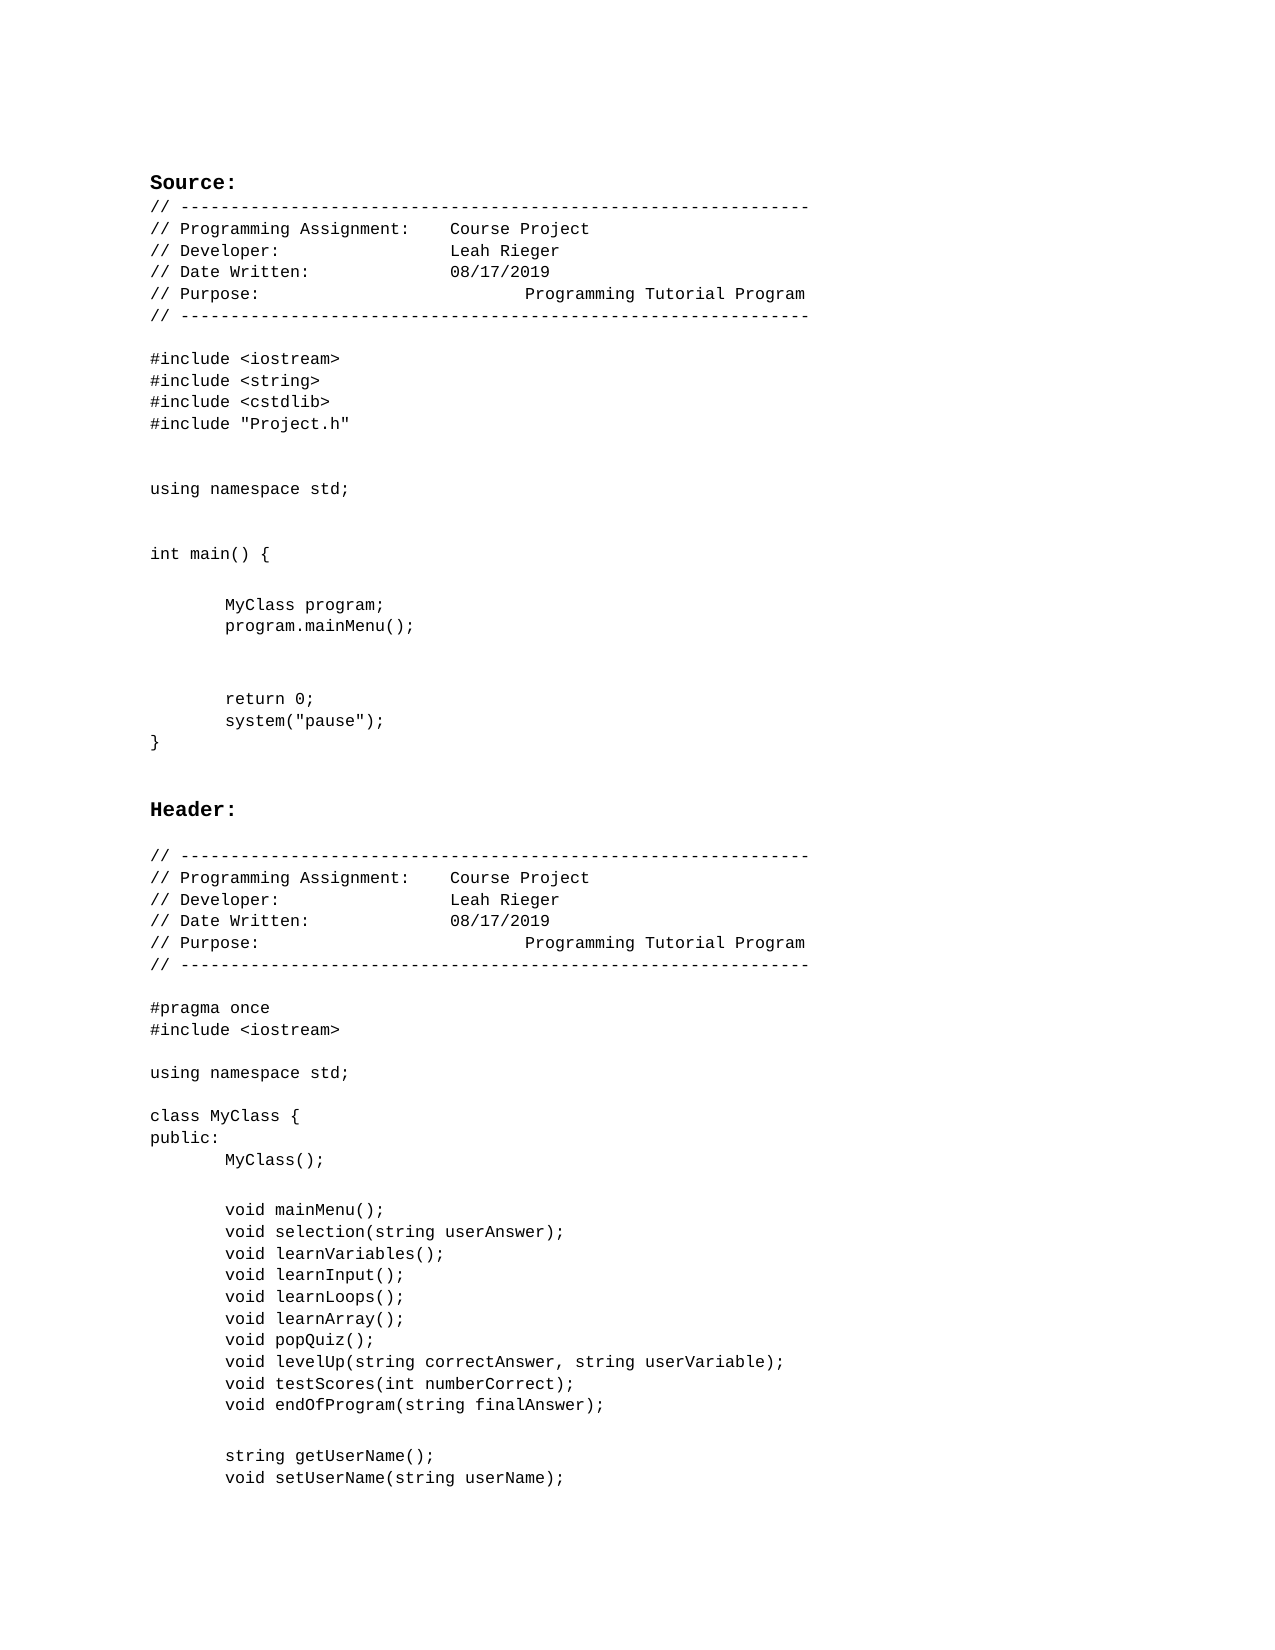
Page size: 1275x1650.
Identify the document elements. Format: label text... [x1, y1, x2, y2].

text // Purpose: Programming Tutorial Program [150, 286, 1125, 304]
text class MyClass { [150, 1108, 1125, 1127]
text Header: [150, 799, 1125, 822]
text // Purpose: Programming Tutorial Program [150, 934, 1125, 953]
text #include "Project.h" [150, 416, 1125, 434]
text void learnVariables(); [150, 1245, 1125, 1264]
text public: [150, 1129, 1125, 1148]
text // Developer: Leah Rieger [150, 242, 1125, 261]
text #include <string> [150, 372, 1125, 391]
text Source: [150, 172, 1125, 195]
text void learnArray(); [150, 1310, 1125, 1329]
text void setUserName(string userName); [150, 1469, 1125, 1488]
text void endOfProgram(string finalAnswer); [150, 1397, 1125, 1416]
text void learnInput(); [150, 1267, 1125, 1286]
text using namespace std; [150, 481, 1125, 499]
text // --------------------------------------------------------------- [150, 956, 1125, 975]
text void mainMenu(); [150, 1202, 1125, 1221]
text // --------------------------------------------------------------- [150, 199, 1125, 218]
text // Programming Assignment: Course Project [150, 221, 1125, 239]
text // --------------------------------------------------------------- [150, 307, 1125, 326]
text system("pause"); [150, 712, 1125, 731]
text int main() { [150, 546, 1125, 564]
text void testScores(int numberCorrect); [150, 1375, 1125, 1394]
text MyClass(); [150, 1151, 1125, 1170]
text void popQuiz(); [150, 1332, 1125, 1351]
text #include <cstdlib> [150, 394, 1125, 413]
text // Date Written: 08/17/2019 [150, 264, 1125, 283]
text #include <iostream> [150, 351, 1125, 369]
text // Date Written: 08/17/2019 [150, 913, 1125, 932]
text // Programming Assignment: Course Project [150, 869, 1125, 888]
text // --------------------------------------------------------------- [150, 848, 1125, 867]
text #pragma once [150, 999, 1125, 1018]
text } [150, 734, 1125, 753]
text void levelUp(string correctAnswer, string userVariable); [150, 1353, 1125, 1372]
text program.mainMenu(); [150, 618, 1125, 637]
text // Developer: Leah Rieger [150, 891, 1125, 910]
text string getUserName(); [150, 1448, 1125, 1467]
text using namespace std; [150, 1064, 1125, 1083]
text #include <iostream> [150, 1021, 1125, 1040]
text return 0; [150, 691, 1125, 709]
text void selection(string userAnswer); [150, 1223, 1125, 1242]
text void learnLoops(); [150, 1288, 1125, 1307]
text MyClass program; [150, 596, 1125, 615]
